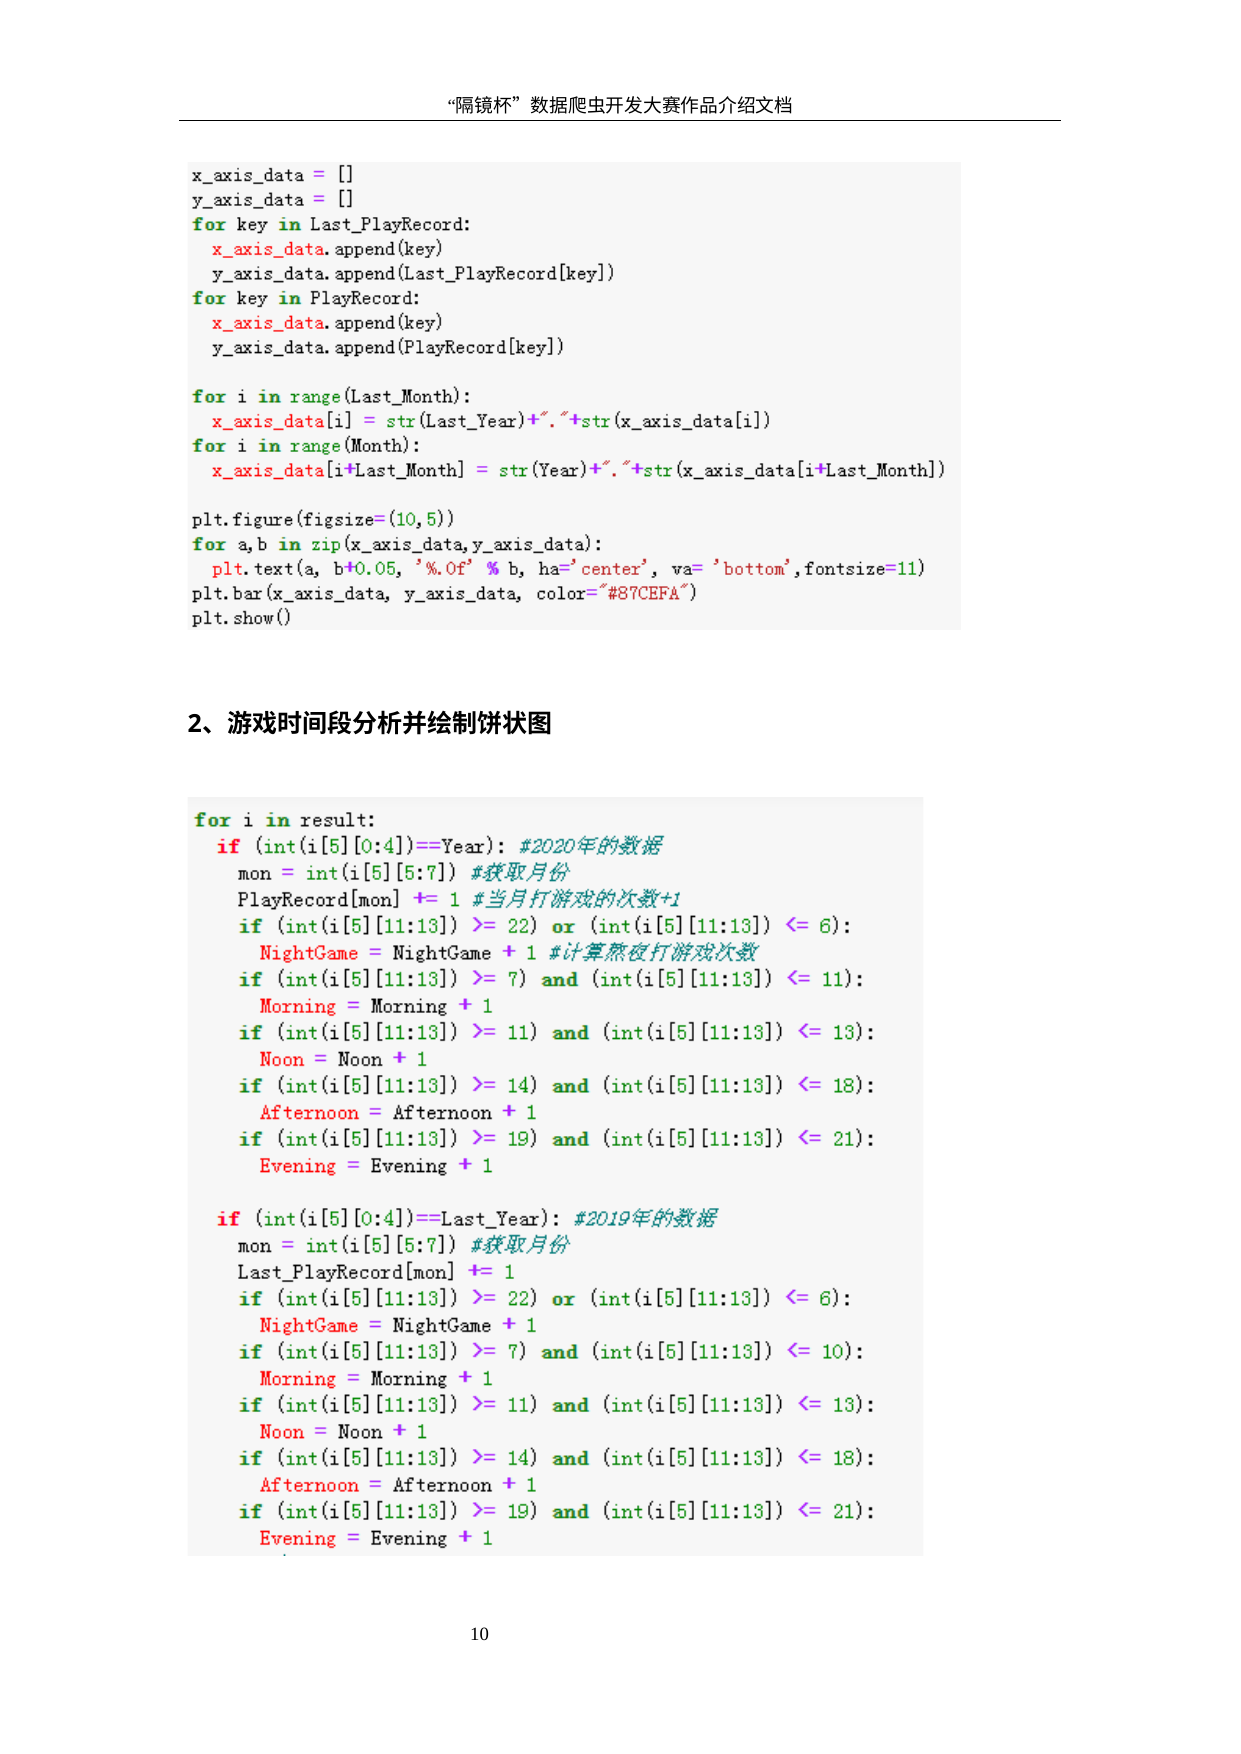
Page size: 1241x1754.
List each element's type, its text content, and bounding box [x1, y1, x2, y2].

picture [187, 797, 924, 1556]
picture [187, 162, 961, 630]
text 2、游戏时间段分析并绘制饼状图 [187, 689, 1053, 754]
